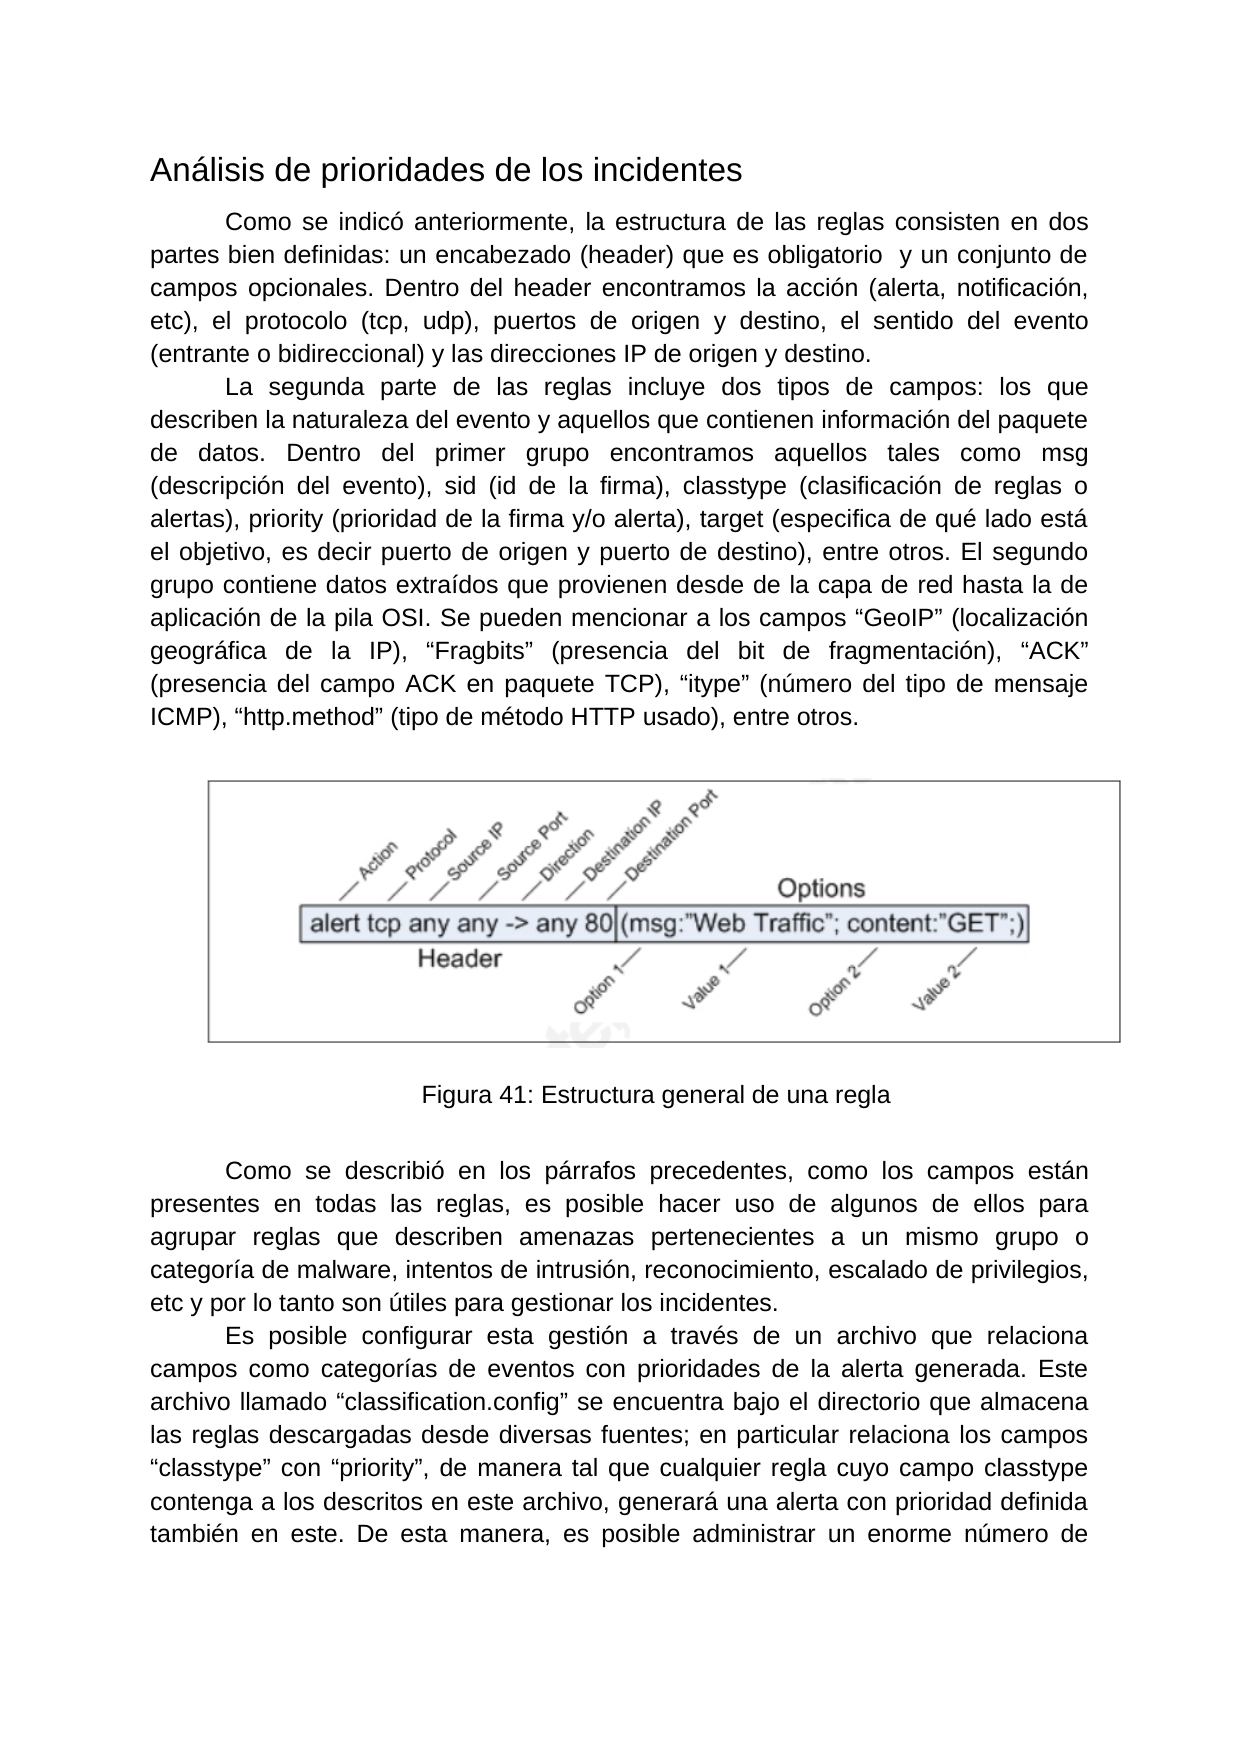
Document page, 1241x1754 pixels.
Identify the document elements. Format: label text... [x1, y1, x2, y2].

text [150, 1321, 1090, 1548]
text La segunda parte de las reglas incluye dos tipos de campos: los que describen la naturaleza del evento y aquellos que contienen información del paquete de datos. Dentro del primer grupo encontramos aquellos tales como msg (descripción del evento), sid (id de la firma), classtype (clasificación de reglas o alertas), priority (prioridad de la firma y/o alerta), target (especifica de qué lado está el objetivo, es decir puerto de origen y puerto de destino), entre otros. El segundo grupo contiene datos extraídos que provienen desde de la capa de red hasta la de aplicación de la pila OSI. Se pueden mencionar a los campos “GeoIP” (localización geográfica de la IP), “Fragbits” (presencia del bit de fragmentación), “ACK” (presencia del campo ACK en paquete TCP), “itype” (número del tipo de mensaje ICMP), “http.method” (tipo de método HTTP usado), entre otros. [150, 372, 1090, 731]
picture [204, 778, 1122, 1048]
table_header [150, 768, 1162, 1070]
table_cell Figura 41: Estructura general de una regla [150, 1070, 1162, 1123]
text Como se describió en los párrafos precedentes, como los campos están presentes en todas las reglas, es posible hacer uso de algunos de ellos para agrupar reglas que describen amenazas pertenecientes a un mismo grupo o categoría de malware, intentos de intrusión, reconocimiento, escalado de privilegios, etc y por lo tanto son útiles para gestionar los incidentes. [150, 1156, 1090, 1317]
text Como se indicó anteriormente, la estructura de las reglas consisten en dos partes bien definidas: un encabezado (header) que es obligatorio y un conjunto de campos opcionales. Dentro del header encontramos la acción (alerta, notificación, etc), el protocolo (tcp, udp), puertos de origen y destino, el sentido del evento (entrante o bidireccional) y las direcciones IP de origen y destino. [150, 207, 1090, 367]
subtitle Análisis de prioridades de los incidentes [150, 150, 1090, 188]
